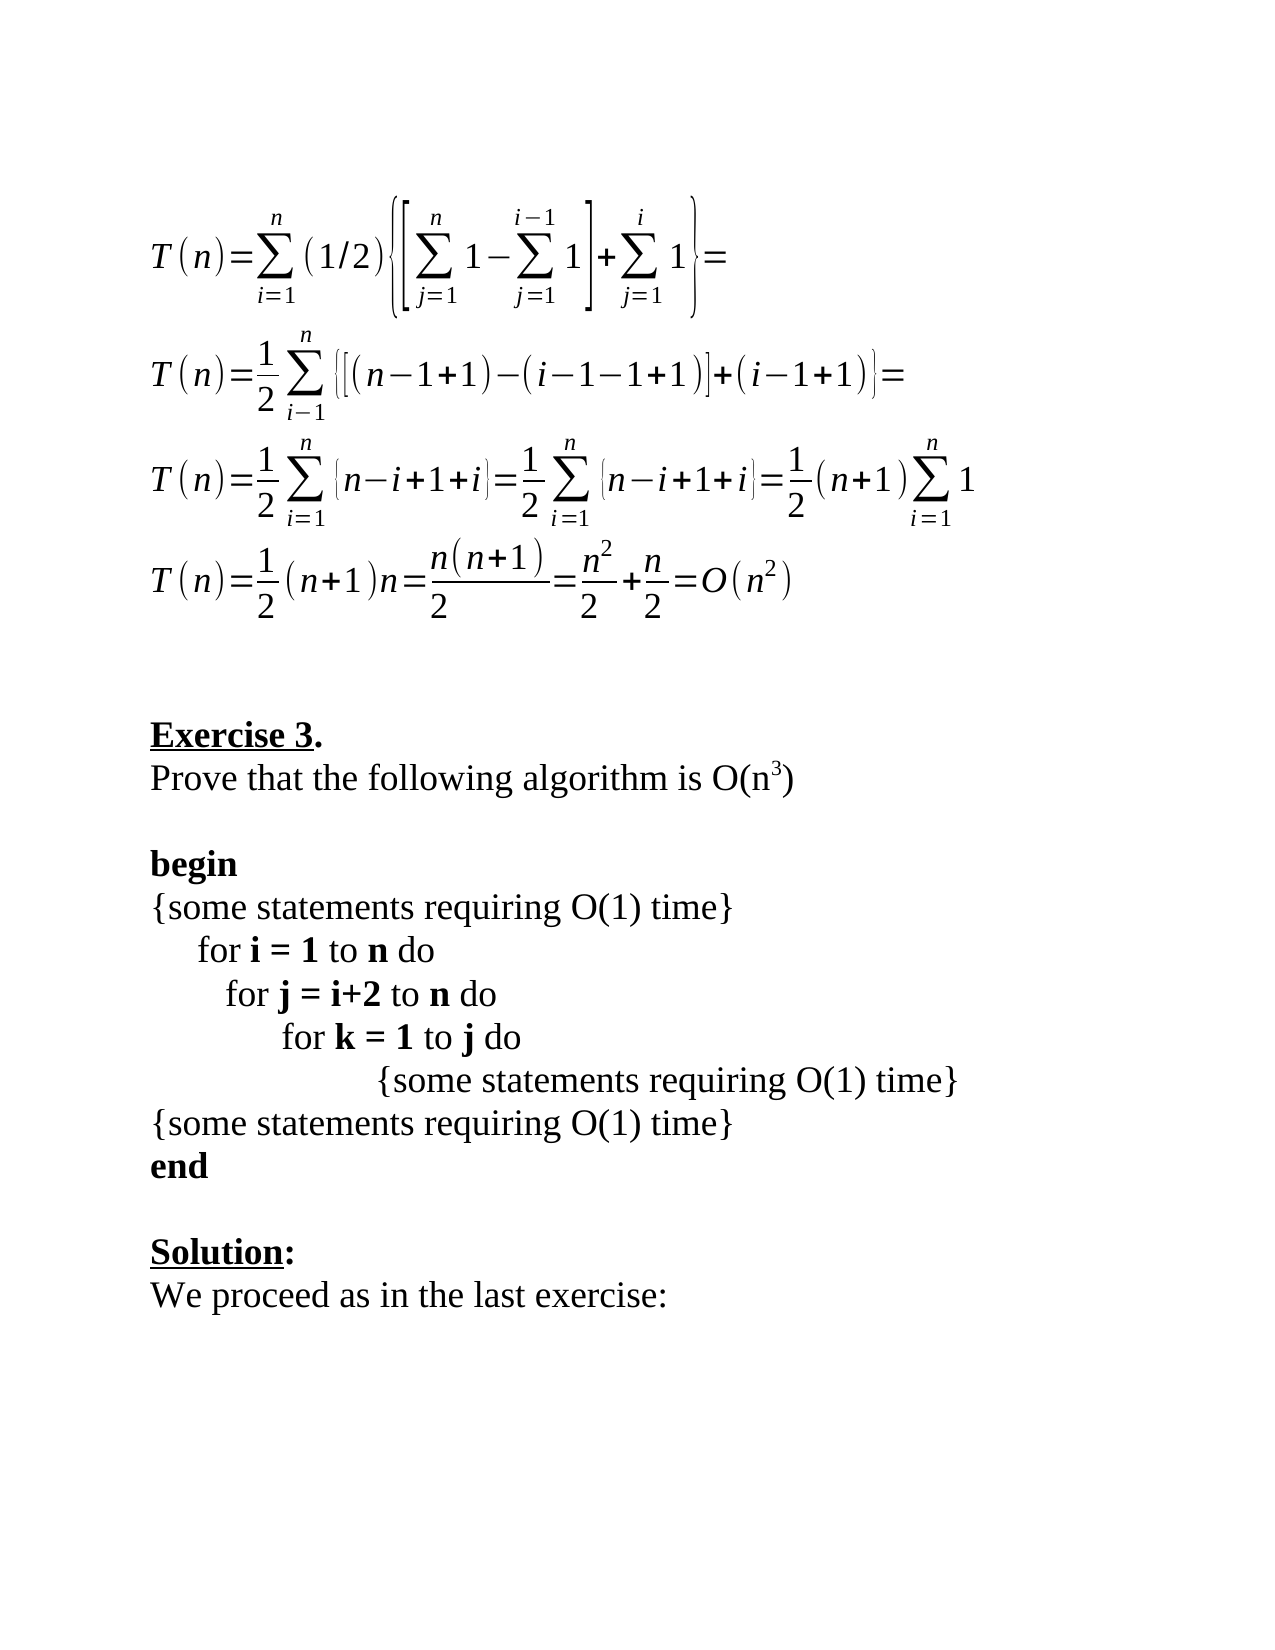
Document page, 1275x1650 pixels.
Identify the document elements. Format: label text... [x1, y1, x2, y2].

text for k = 1 to j do [150, 1014, 1200, 1057]
text Prove that the following algorithm is O(n3) [150, 755, 1200, 798]
text for j = i+2 to n do [150, 971, 1200, 1014]
text {some statements requiring O(1) time} [150, 885, 1200, 928]
text end [150, 1143, 1200, 1187]
text {some statements requiring O(1) time} [150, 1100, 1200, 1143]
text Solution: [150, 1230, 1200, 1273]
text Exercise 3. [150, 712, 1200, 755]
text begin [150, 842, 1200, 885]
text We proceed as in the last exercise: [150, 1273, 1200, 1316]
text {some statements requiring O(1) time} [150, 1057, 1200, 1100]
text for i = 1 to n do [150, 928, 1200, 971]
